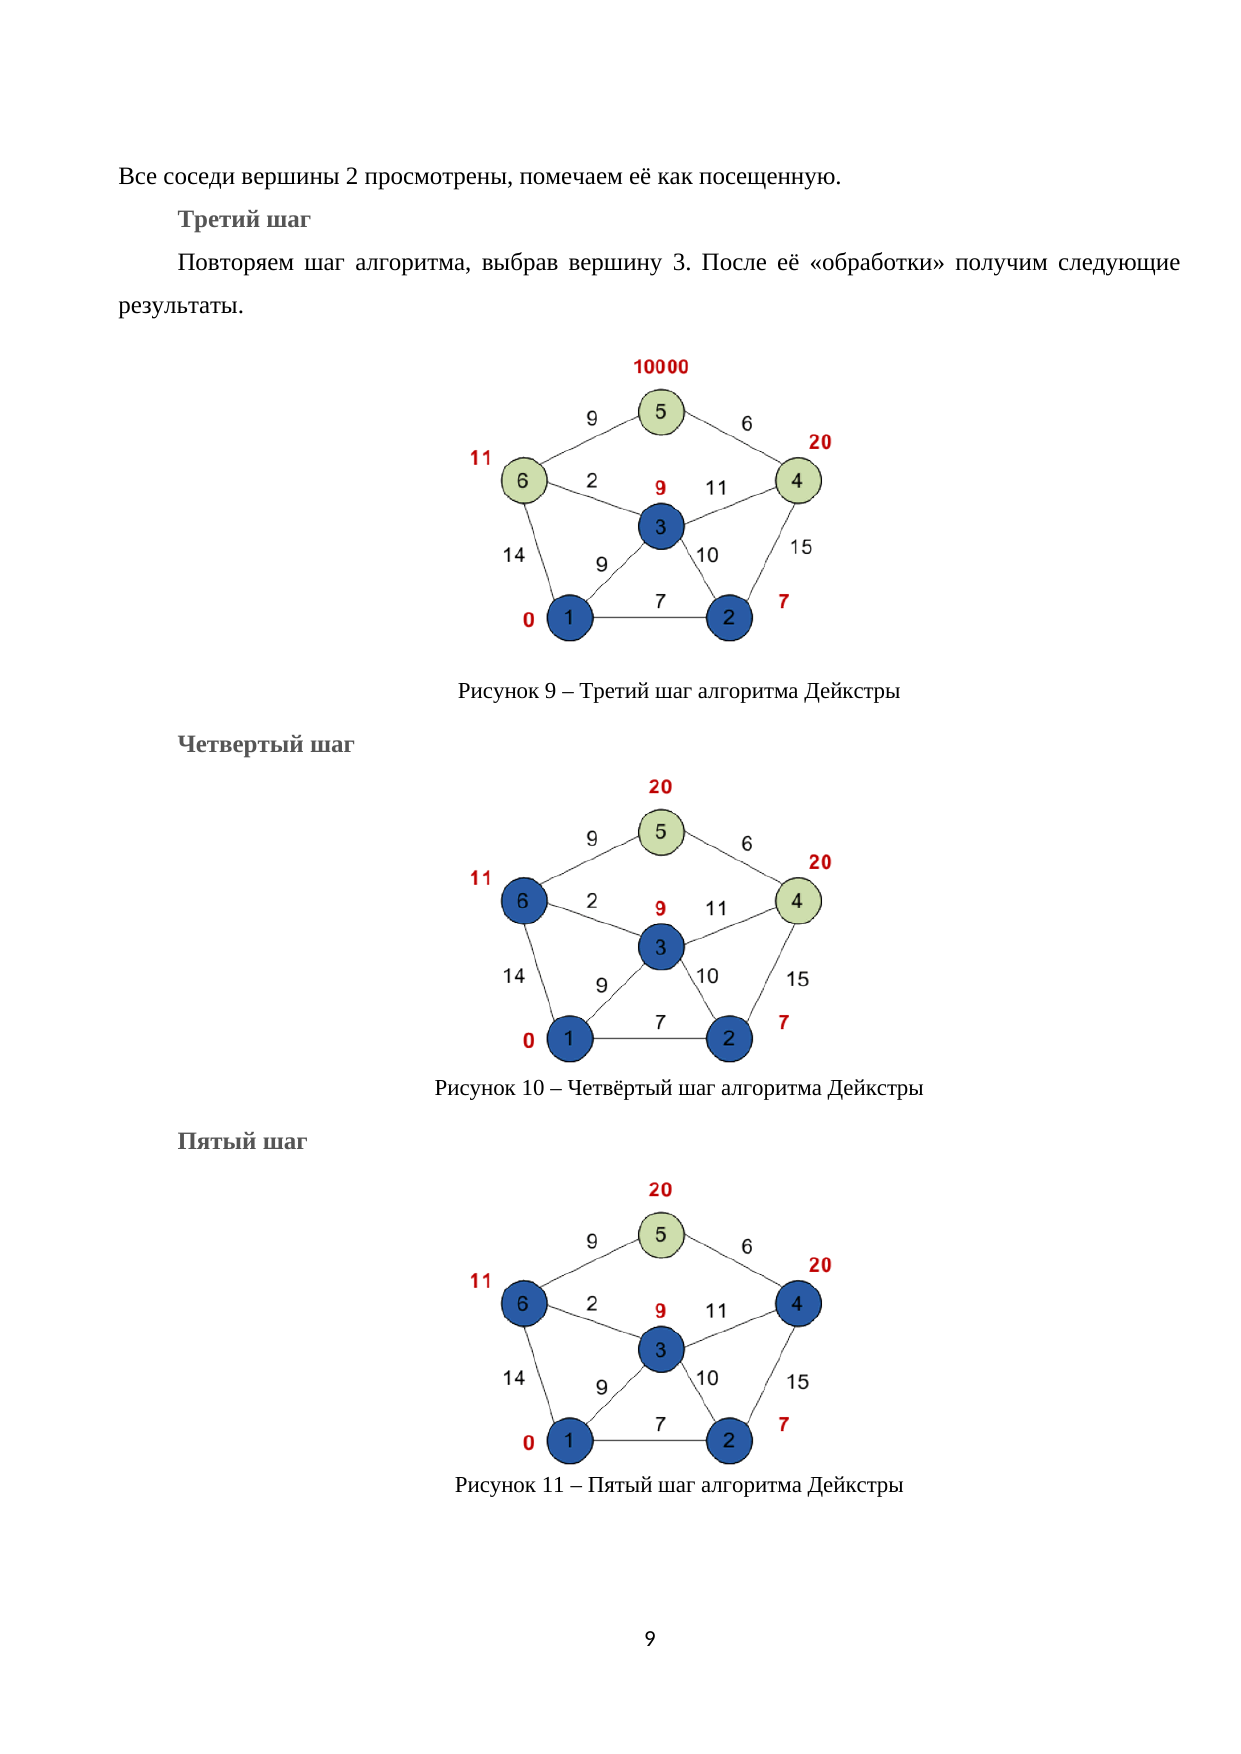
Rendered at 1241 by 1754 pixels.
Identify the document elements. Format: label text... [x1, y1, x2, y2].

text Рисунок 9 – Третий шаг алгоритма Дейкстры [118, 677, 1181, 703]
text Третий шаг [118, 204, 1181, 233]
picture [442, 767, 857, 1064]
text Рисунок 11 – Пятый шаг алгоритма Дейкстры [118, 1471, 1181, 1497]
picture [442, 347, 857, 643]
picture [442, 1170, 857, 1466]
text Рисунок 10 – Четвёртый шаг алгоритма Дейкстры [118, 1074, 1181, 1101]
text Повторяем шаг алгоритма, выбрав вершину 3. После её «обработки» получим следующие результаты. [118, 247, 1181, 361]
text Пятый шаг [118, 1126, 1181, 1155]
text Четвертый шаг [118, 729, 1181, 758]
